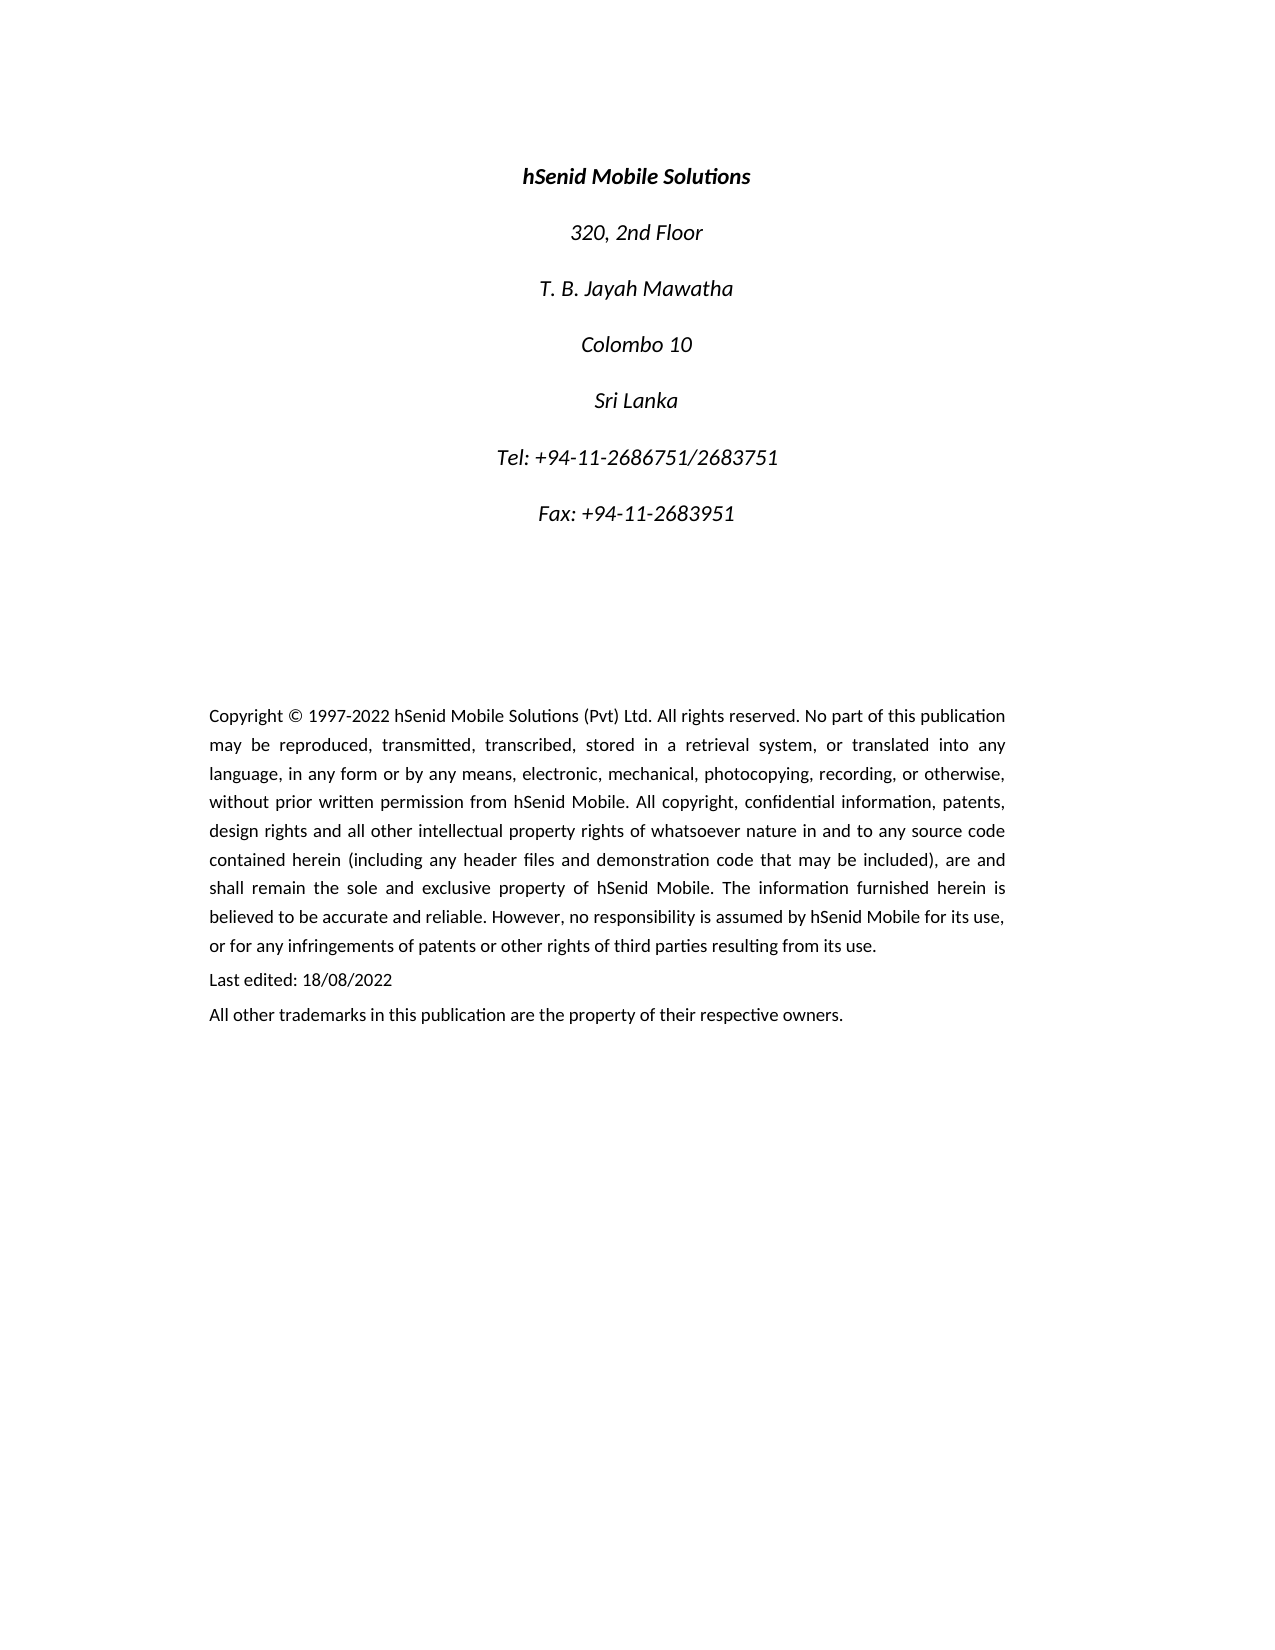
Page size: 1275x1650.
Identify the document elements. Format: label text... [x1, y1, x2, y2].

text T. B. Jayah Mawatha [209, 274, 1066, 303]
text All other trademarks in this publication are the property of their respective owners. [209, 1003, 1007, 1026]
text Copyright © 1997-2022 hSenid Mobile Solutions (Pvt) Ltd. All rights reserved. No part of this publication may be reproduced, transmitted, transcribed, stored in a retrieval system, or translated into any language, in any form or by any means, electronic, mechanical, photocopying, recording, or otherwise, without prior written permission from hSenid Mobile. All copyright, confidential information, patents, design rights and all other intellectual property rights of whatsoever nature in and to any source code contained herein (including any header files and demonstration code that may be included), are and shall remain the sole and exclusive property of hSenid Mobile. The information furnished herein is believed to be accurate and reliable. However, no responsibility is assumed by hSenid Mobile for its use, or for any infringements of patents or other rights of third parties resulting from its use. [209, 704, 1007, 957]
text 320, 2nd Floor [209, 218, 1066, 247]
text hSenid Mobile Solutions [209, 162, 1066, 191]
text Sri Lanka [209, 387, 1066, 415]
text Fax: +94-11-2683951 [209, 499, 1066, 527]
text Tel: +94-11-2686751/2683751 [209, 443, 1066, 471]
text Colombo 10 [209, 331, 1066, 359]
text Last edited: 18/08/2022 [209, 969, 1007, 992]
